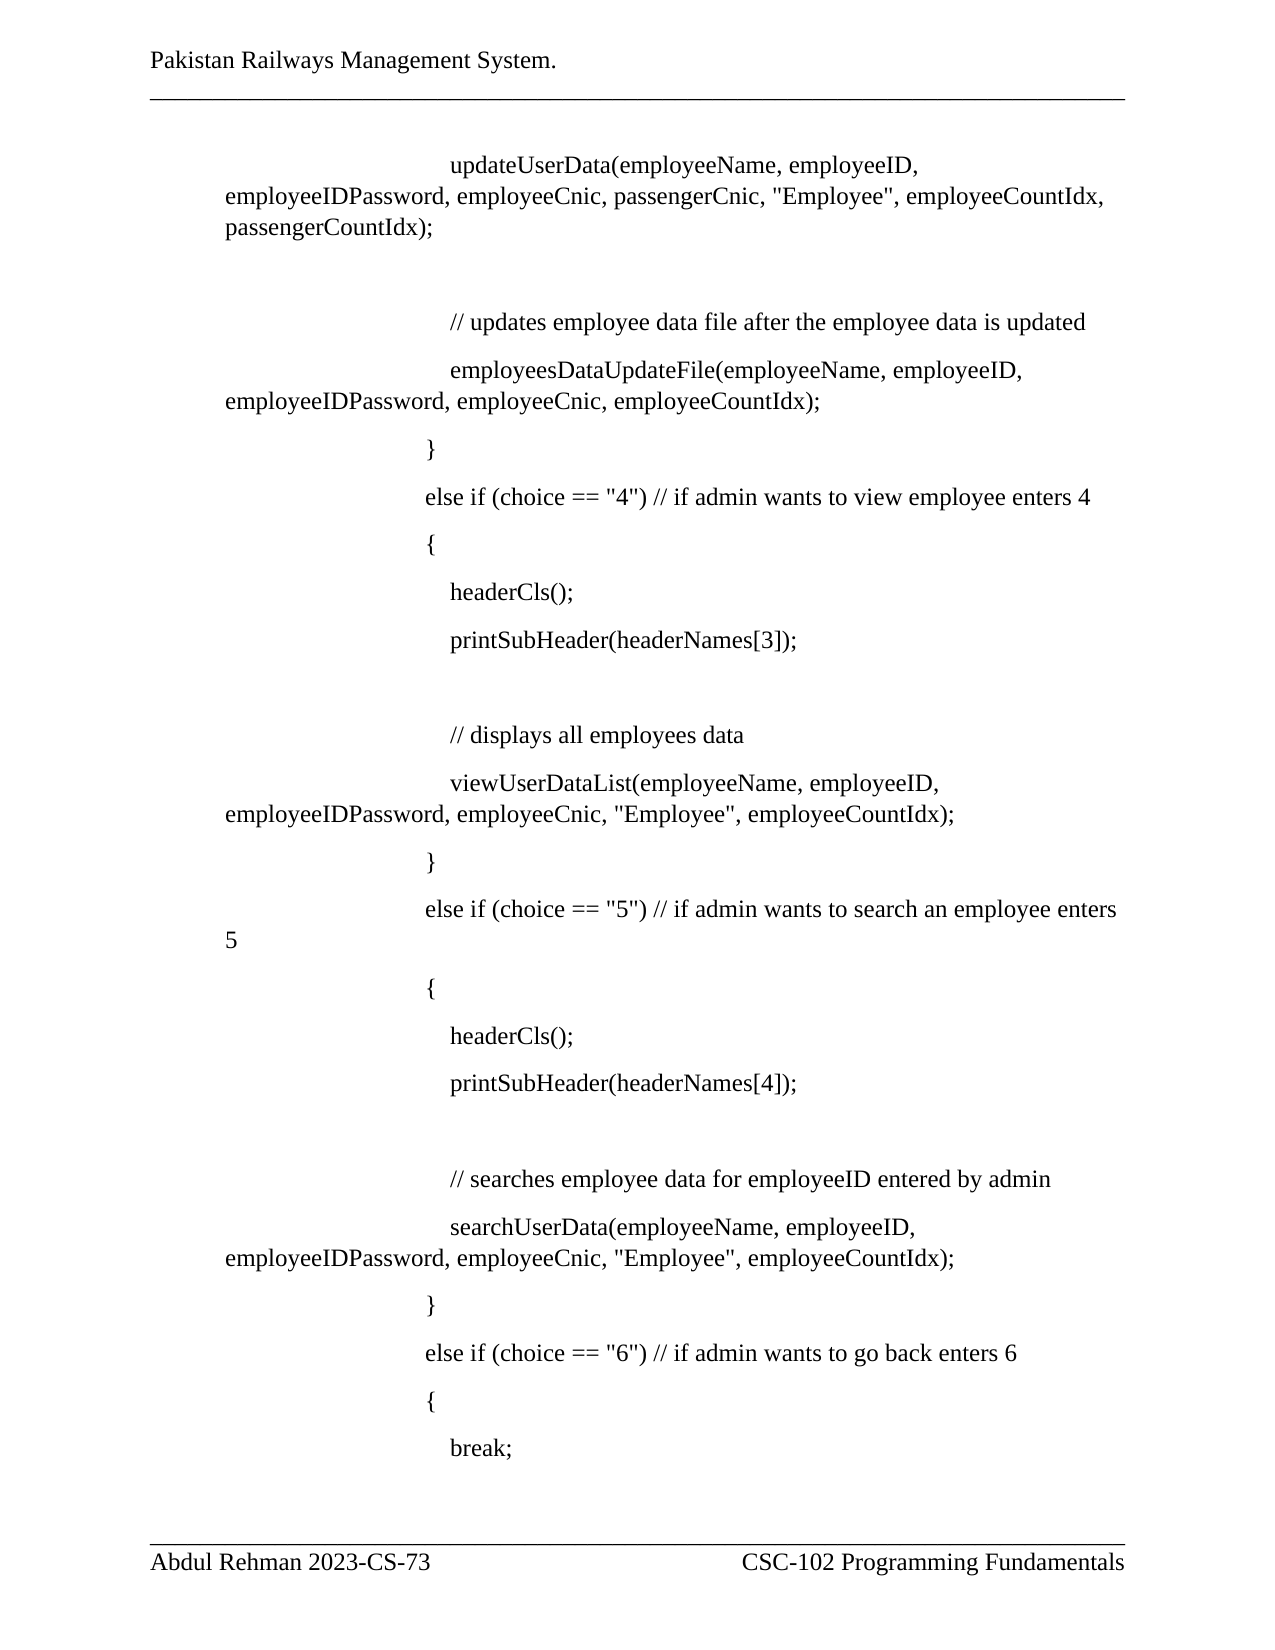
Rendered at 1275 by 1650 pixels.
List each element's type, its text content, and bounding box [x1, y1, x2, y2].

text } [225, 1290, 1125, 1319]
text } [225, 434, 1125, 463]
text // updates employee data file after the employee data is updated [225, 307, 1125, 336]
text // displays all employees data [225, 720, 1125, 749]
text searchUserData(employeeName, employeeID, employeeIDPassword, employeeCnic, "Employee", employeeCountIdx); [225, 1212, 1125, 1271]
text employeesDataUpdateFile(employeeName, employeeID, employeeIDPassword, employeeCnic, employeeCountIdx); [225, 355, 1125, 415]
text viewUserDataList(employeeName, employeeID, employeeIDPassword, employeeCnic, "Employee", employeeCountIdx); [225, 768, 1125, 828]
text else if (choice == "5") // if admin wants to search an employee enters 5 [225, 894, 1125, 954]
text headerCls(); [225, 1021, 1125, 1049]
text { [225, 973, 1125, 1002]
text printSubHeader(headerNames[3]); [225, 625, 1125, 653]
text else if (choice == "4") // if admin wants to view employee enters 4 [225, 482, 1125, 510]
text { [225, 529, 1125, 558]
text updateUserData(employeeName, employeeID, employeeIDPassword, employeeCnic, passengerCnic, "Employee", employeeCountIdx, passengerCountIdx); [225, 150, 1125, 241]
text } [225, 847, 1125, 875]
text { [225, 1386, 1125, 1414]
text break; [225, 1433, 1125, 1462]
text else if (choice == "6") // if admin wants to go back enters 6 [225, 1338, 1125, 1367]
text printSubHeader(headerNames[4]); [225, 1068, 1125, 1097]
text headerCls(); [225, 577, 1125, 606]
text // searches employee data for employeeID entered by admin [225, 1164, 1125, 1193]
